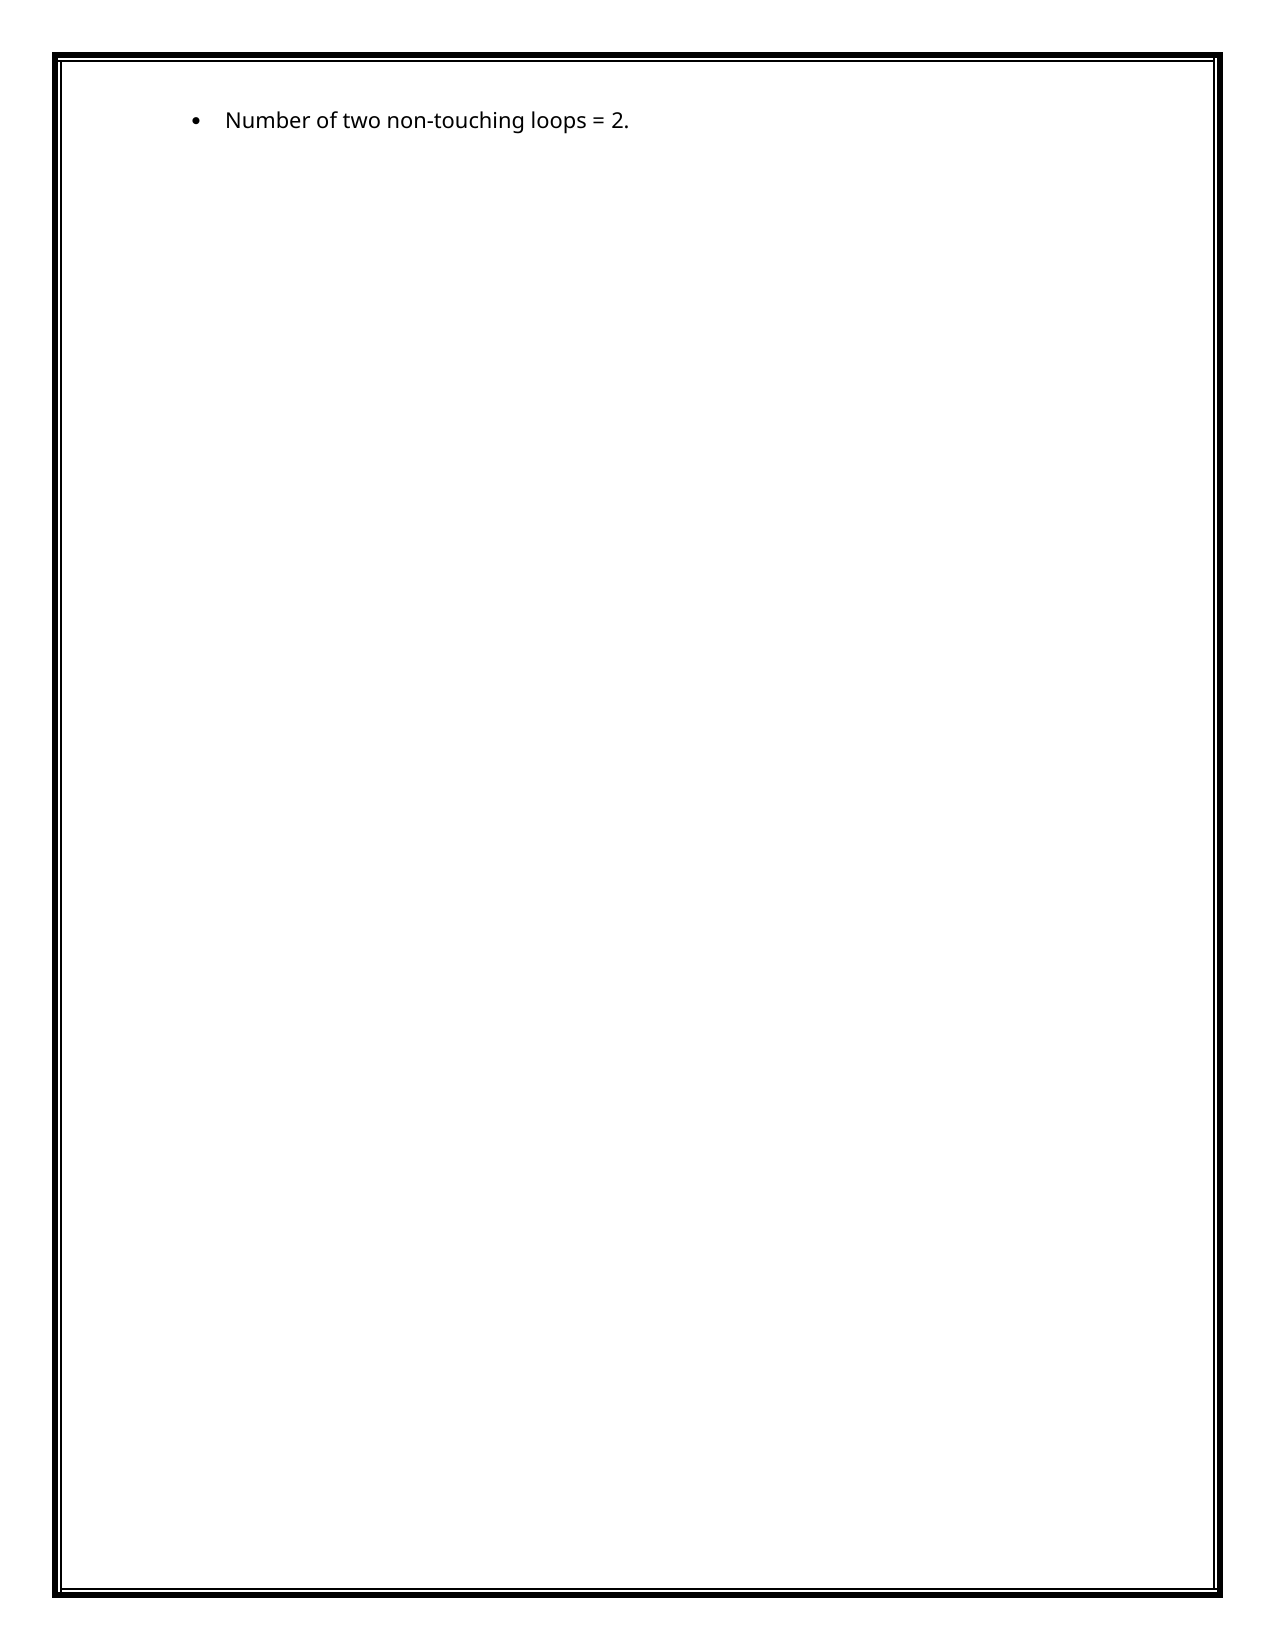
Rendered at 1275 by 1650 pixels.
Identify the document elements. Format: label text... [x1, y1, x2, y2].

list Number of two non-touching loops = 2. [192, 105, 1196, 135]
